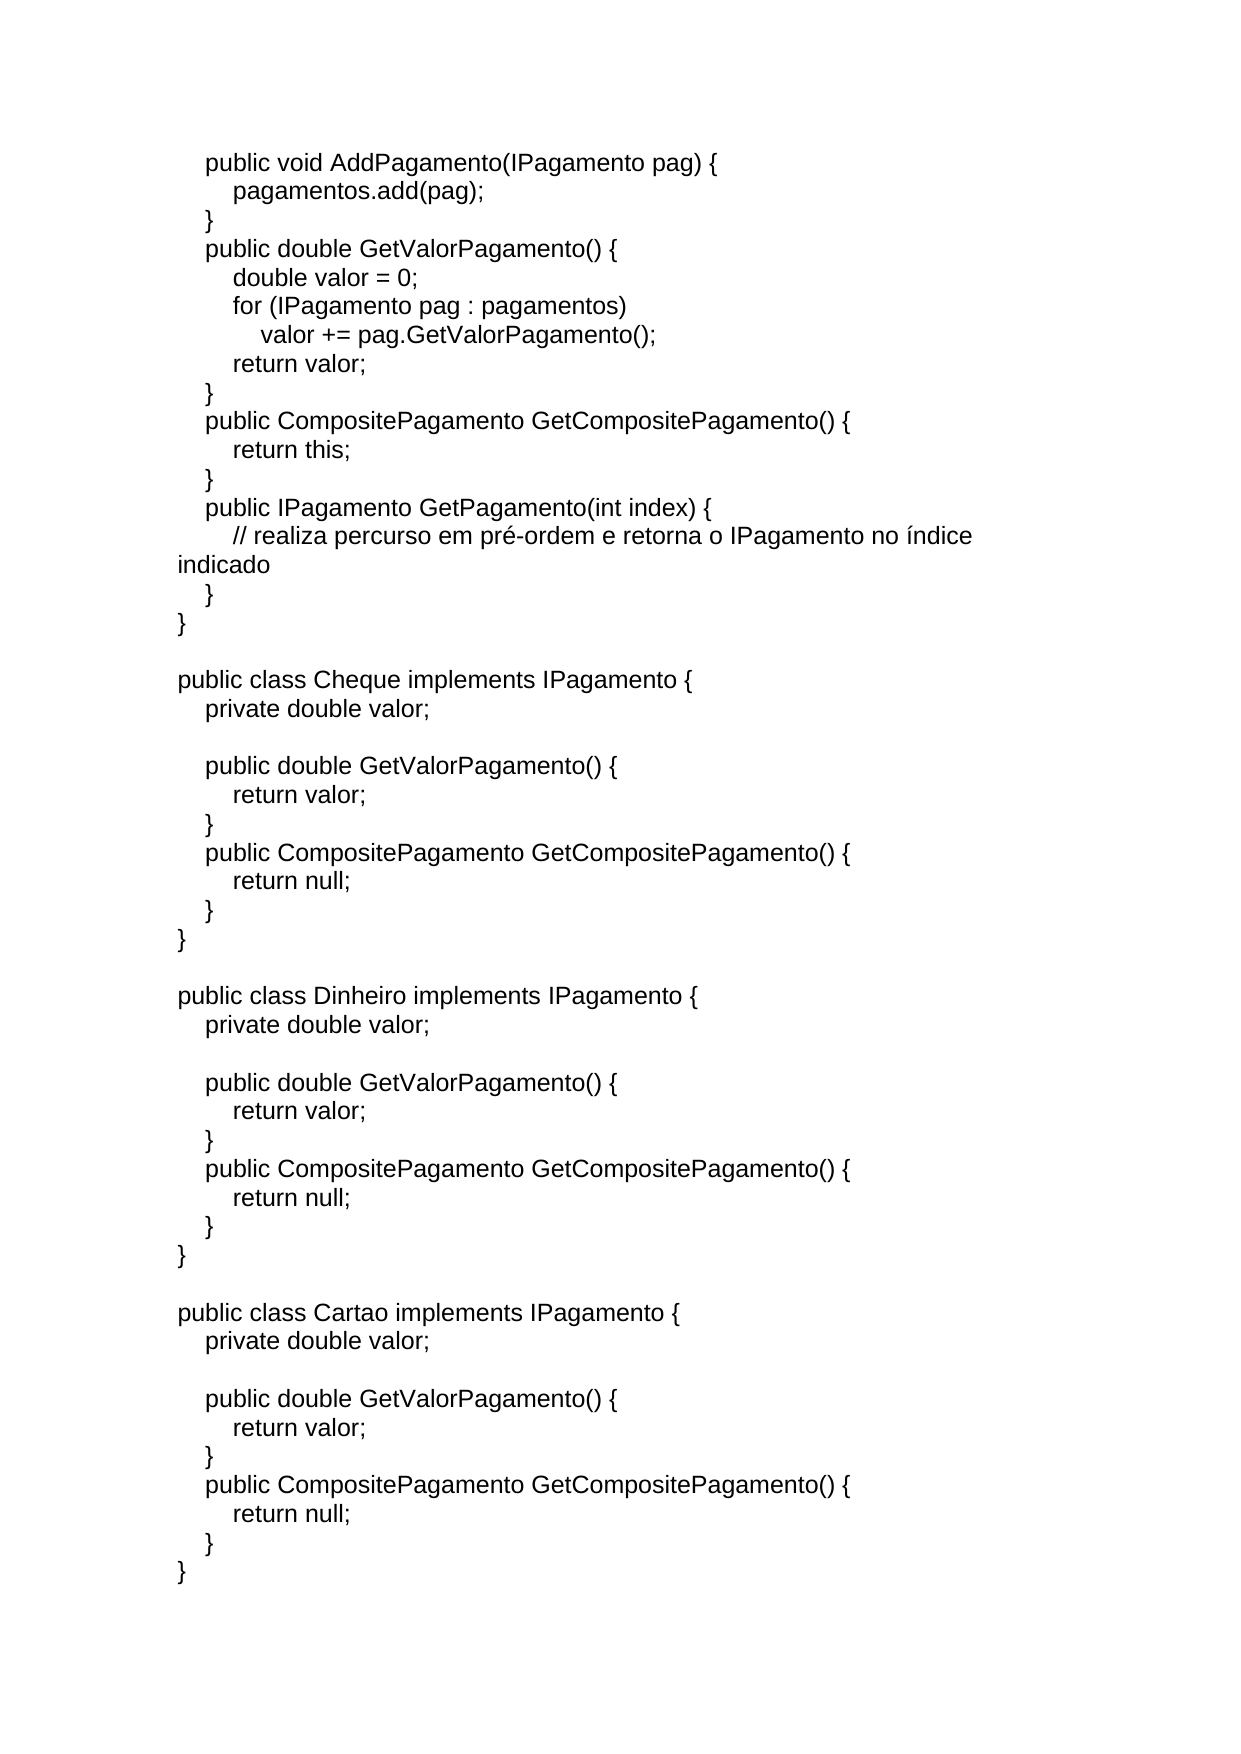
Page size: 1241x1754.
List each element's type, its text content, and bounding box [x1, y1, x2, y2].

text pagamentos.add(pag); [177, 176, 1063, 205]
text } [177, 895, 1063, 924]
text return null; [177, 1183, 1063, 1211]
text } [177, 809, 1063, 838]
text public class Cheque implements IPagamento { [177, 665, 1063, 694]
text return null; [177, 1499, 1063, 1528]
text public CompositePagamento GetCompositePagamento() { [177, 406, 1063, 435]
text double valor = 0; [177, 263, 1063, 291]
text valor += pag.GetValorPagamento(); [177, 320, 1063, 349]
text } [177, 608, 1063, 636]
text return valor; [177, 1096, 1063, 1125]
text return valor; [177, 780, 1063, 809]
text public double GetValorPagamento() { [177, 1384, 1063, 1413]
text public IPagamento GetPagamento(int index) { [177, 493, 1063, 521]
text public class Dinheiro implements IPagamento { [177, 981, 1063, 1010]
text private double valor; [177, 1010, 1063, 1039]
text public double GetValorPagamento() { [177, 751, 1063, 780]
text } [177, 1556, 1063, 1585]
text for (IPagamento pag : pagamentos) [177, 291, 1063, 320]
text public double GetValorPagamento() { [177, 234, 1063, 263]
text } [177, 1528, 1063, 1556]
text private double valor; [177, 1326, 1063, 1355]
text // realiza percurso em pré-ordem e retorna o IPagamento no índice indicado [177, 521, 1063, 579]
text } [177, 1441, 1063, 1470]
text } [177, 205, 1063, 234]
text private double valor; [177, 694, 1063, 723]
text } [177, 924, 1063, 953]
text public double GetValorPagamento() { [177, 1068, 1063, 1096]
text public CompositePagamento GetCompositePagamento() { [177, 1154, 1063, 1183]
text return valor; [177, 1413, 1063, 1441]
text } [177, 1125, 1063, 1154]
text } [177, 464, 1063, 493]
text } [177, 579, 1063, 608]
text public CompositePagamento GetCompositePagamento() { [177, 1470, 1063, 1499]
text return valor; [177, 349, 1063, 378]
text return null; [177, 866, 1063, 895]
text } [177, 1240, 1063, 1269]
text } [177, 1211, 1063, 1240]
text } [177, 378, 1063, 406]
text public void AddPagamento(IPagamento pag) { [177, 148, 1063, 176]
text public class Cartao implements IPagamento { [177, 1298, 1063, 1326]
text public CompositePagamento GetCompositePagamento() { [177, 838, 1063, 866]
text return this; [177, 435, 1063, 464]
